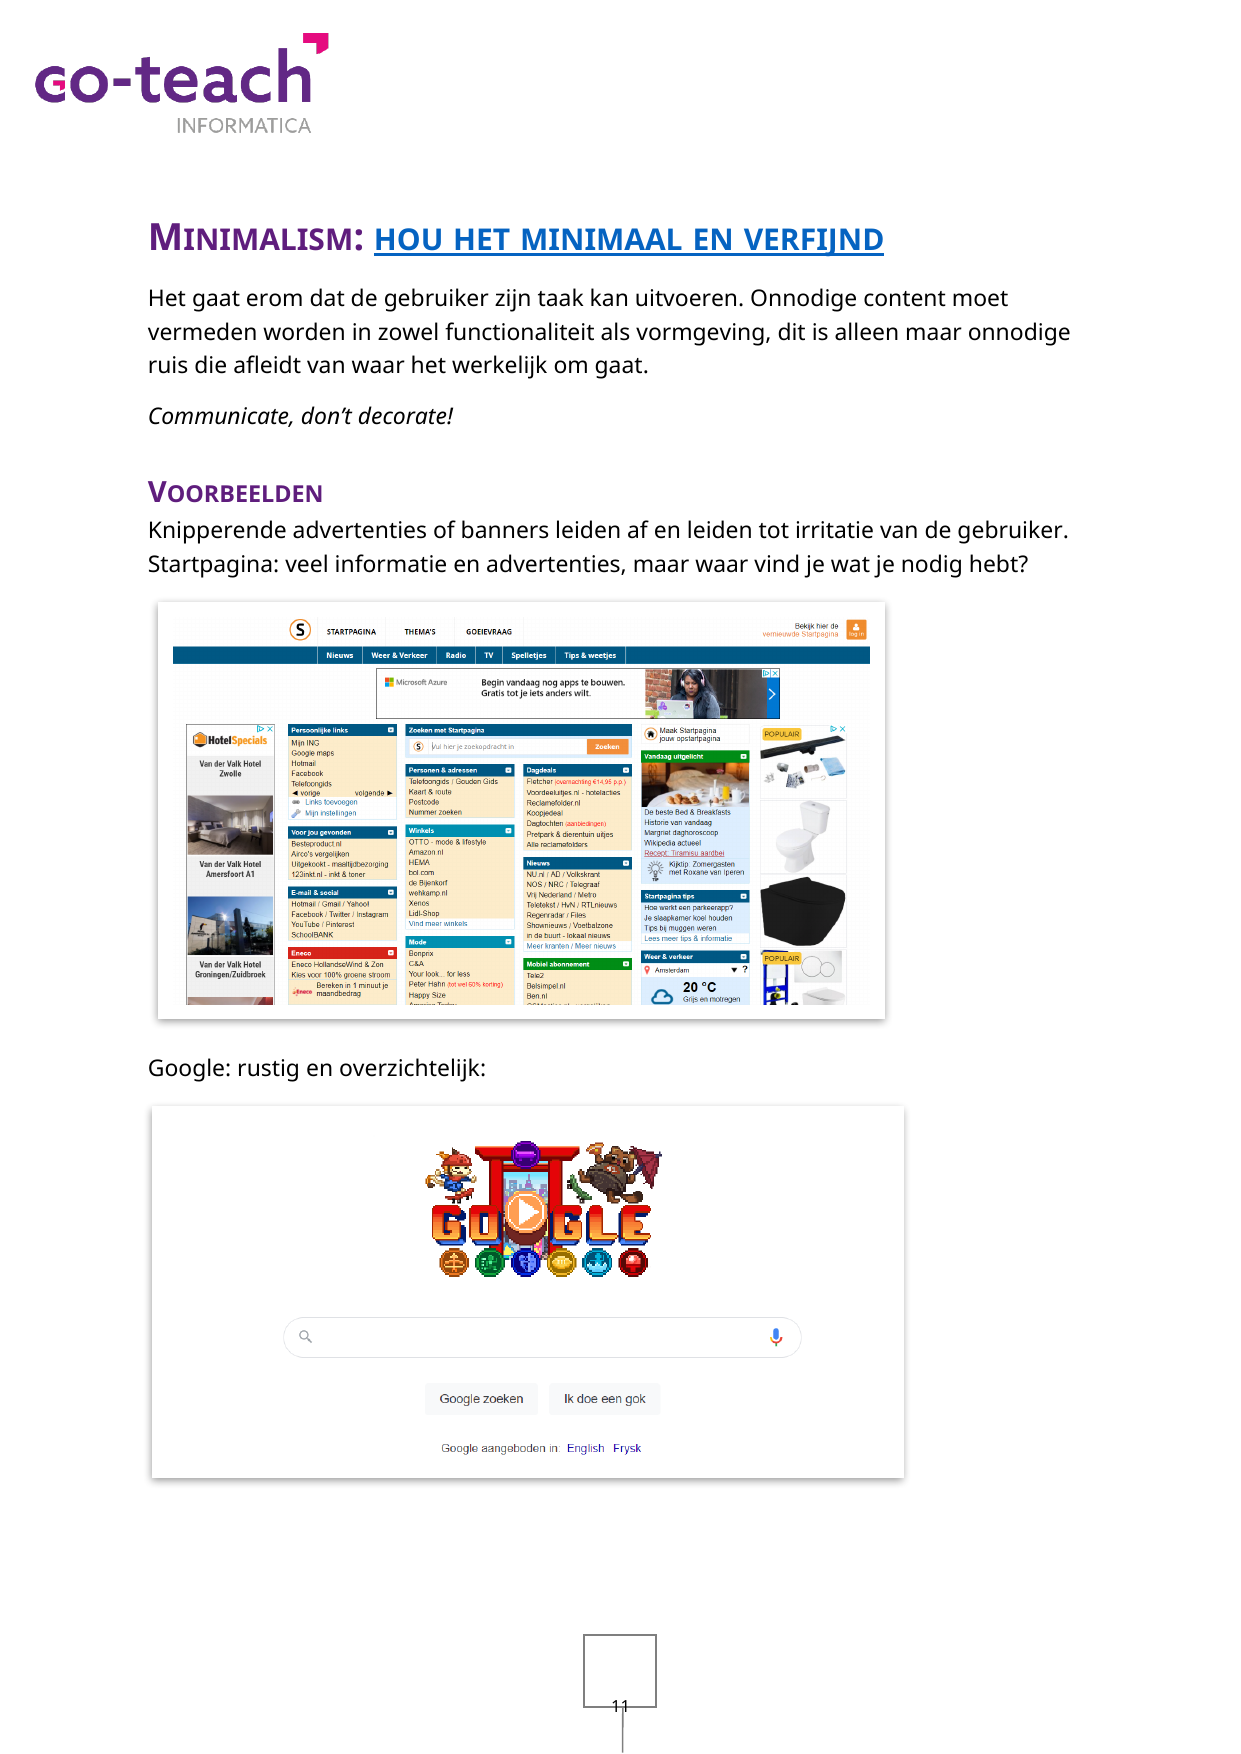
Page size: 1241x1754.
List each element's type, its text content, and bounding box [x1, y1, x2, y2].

text Het gaat erom dat de gebruiker zijn taak kan uitvoeren. Onnodige content moet vermeden worden in zowel functionaliteit als vormgeving, dit is alleen maar onnodige ruis die afleidt van waar het werkelijk om gaat. [148, 282, 1093, 381]
text Communicate, don’t decorate! [148, 400, 1093, 431]
picture [9, 8, 363, 154]
subtitle Minimalism: hou het minimaal en verfijnd [148, 210, 1093, 261]
picture [166, 1121, 889, 1464]
text Knipperende advertenties of banners leiden af en leiden tot irritatie van de gebruiker. Startpagina: veel informatie en advertenties, maar waar vind je wat je nodig hebt? [148, 514, 1093, 579]
picture [452, 653, 465, 657]
picture [654, 992, 670, 1002]
picture [526, 653, 537, 657]
subtitle Voorbeelden [148, 471, 1093, 511]
picture [173, 664, 870, 1005]
picture [513, 653, 523, 659]
picture [173, 617, 870, 646]
text Google: rustig en overzichtelijk: [148, 1052, 1093, 1083]
